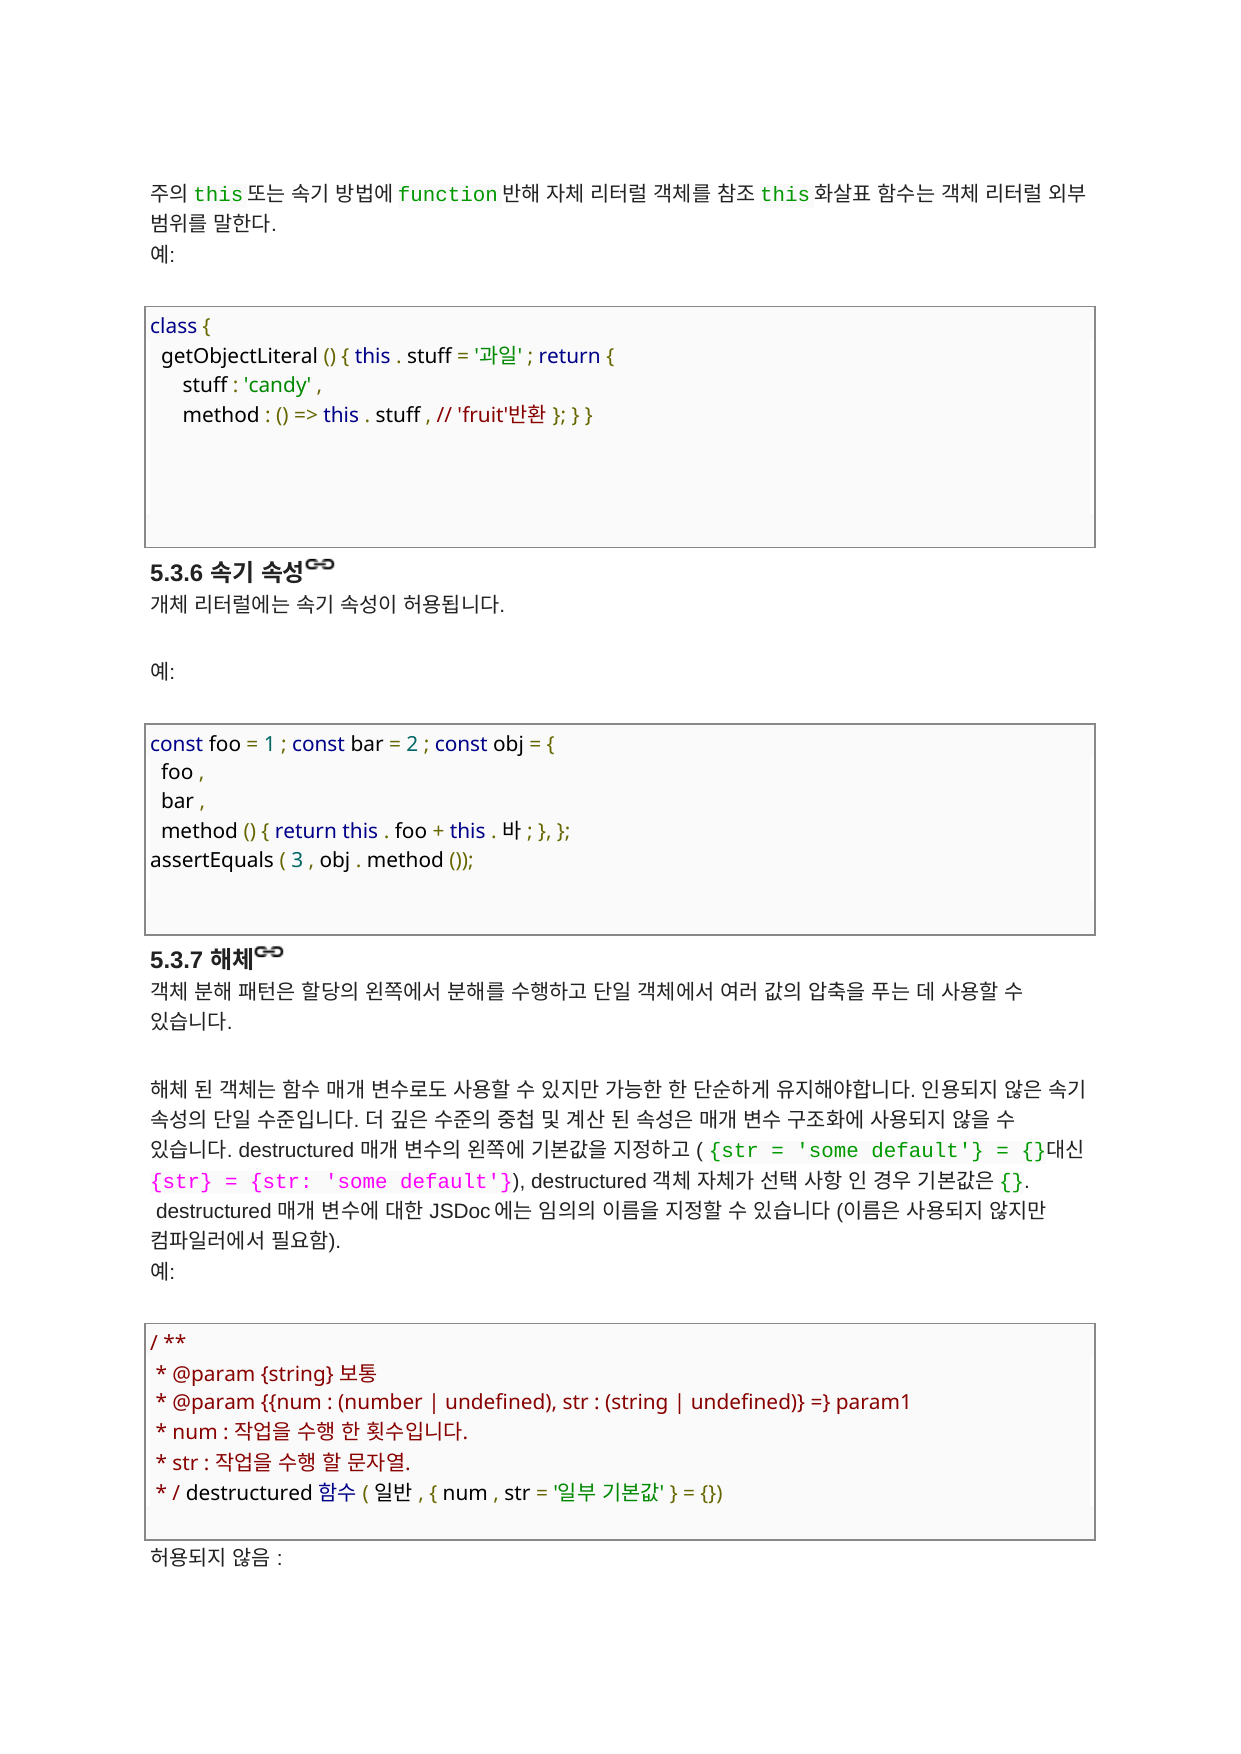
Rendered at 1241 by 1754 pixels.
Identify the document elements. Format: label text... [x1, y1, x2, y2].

text const foo = 1 ; const bar = 2 ; const obj = { [146, 725, 1094, 757]
text 해체 된 객체는 함수 매개 변수로도 사용할 수 있지만 가능한 한 단순하게 유지해야합니다. 인용되지 않은 속기 속성의 단일 수준입니다. 더 깊은 수준의 중첩 및 계산 된 속성은 매개 변수 구조화에 사용되지 않을 수 있습니다. destructured 매개 변수의 왼쪽에 기본값을 지정하고 ( {str = 'some default'} = {}대신 {str} = {str: 'some default'}), destructured 객체 자체가 선택 사항 인 경우 기본값은 {}. destructured 매개 변수에 대한 JSDoc에는 임의의 이름을 지정할 수 있습니다 (이름은 사용되지 않지만 컴파일러에서 필요함). [150, 1073, 1090, 1255]
text 예: [150, 238, 1090, 268]
text method : () => this . stuff , // 'fruit'반환 }; } } [150, 398, 1090, 429]
text 주의 this또는 속기 방법에 function반해 자체 리터럴 객체를 참조 this화살표 함수는 객체 리터럴 외부 범위를 말한다. [150, 177, 1090, 238]
picture [253, 936, 287, 969]
text 5.3.6 속기 속성 [150, 548, 1090, 588]
text / ** [146, 1324, 1094, 1357]
picture [304, 548, 338, 581]
text * @param {string} 보통 [150, 1357, 1090, 1387]
text bar , [150, 786, 1090, 814]
text stuff : 'candy' , [150, 370, 1090, 398]
text 허용되지 않음 : [150, 1541, 1090, 1571]
text * @param {{num : (number | undefined), str : (string | undefined)} =} param1 [150, 1387, 1090, 1416]
text 예: [150, 1255, 1090, 1285]
text * str : 작업을 수행 할 문자열. [150, 1446, 1090, 1476]
text foo , [150, 757, 1090, 786]
text 객체 분해 패턴은 할당의 왼쪽에서 분해를 수행하고 단일 객체에서 여러 값의 압축을 푸는 데 사용할 수 있습니다. [150, 975, 1090, 1036]
text class { [146, 307, 1094, 340]
text 개체 리터럴에는 속기 속성이 허용됩니다. [150, 588, 1090, 618]
text * / destructured 함수 ( 일반 , { num , str = '일부 기본값' } = {}) [150, 1476, 1090, 1501]
text 5.3.7 해체 [150, 936, 1090, 975]
text getObjectLiteral () { this . stuff = '과일' ; return { [150, 340, 1090, 370]
text * num : 작업을 수행 한 횟수입니다. [150, 1416, 1090, 1446]
text assertEquals ( 3 , obj . method ()); [150, 845, 1090, 873]
text method () { return this . foo + this . 바 ; }, }; [150, 814, 1090, 845]
text 예: [150, 656, 1090, 686]
